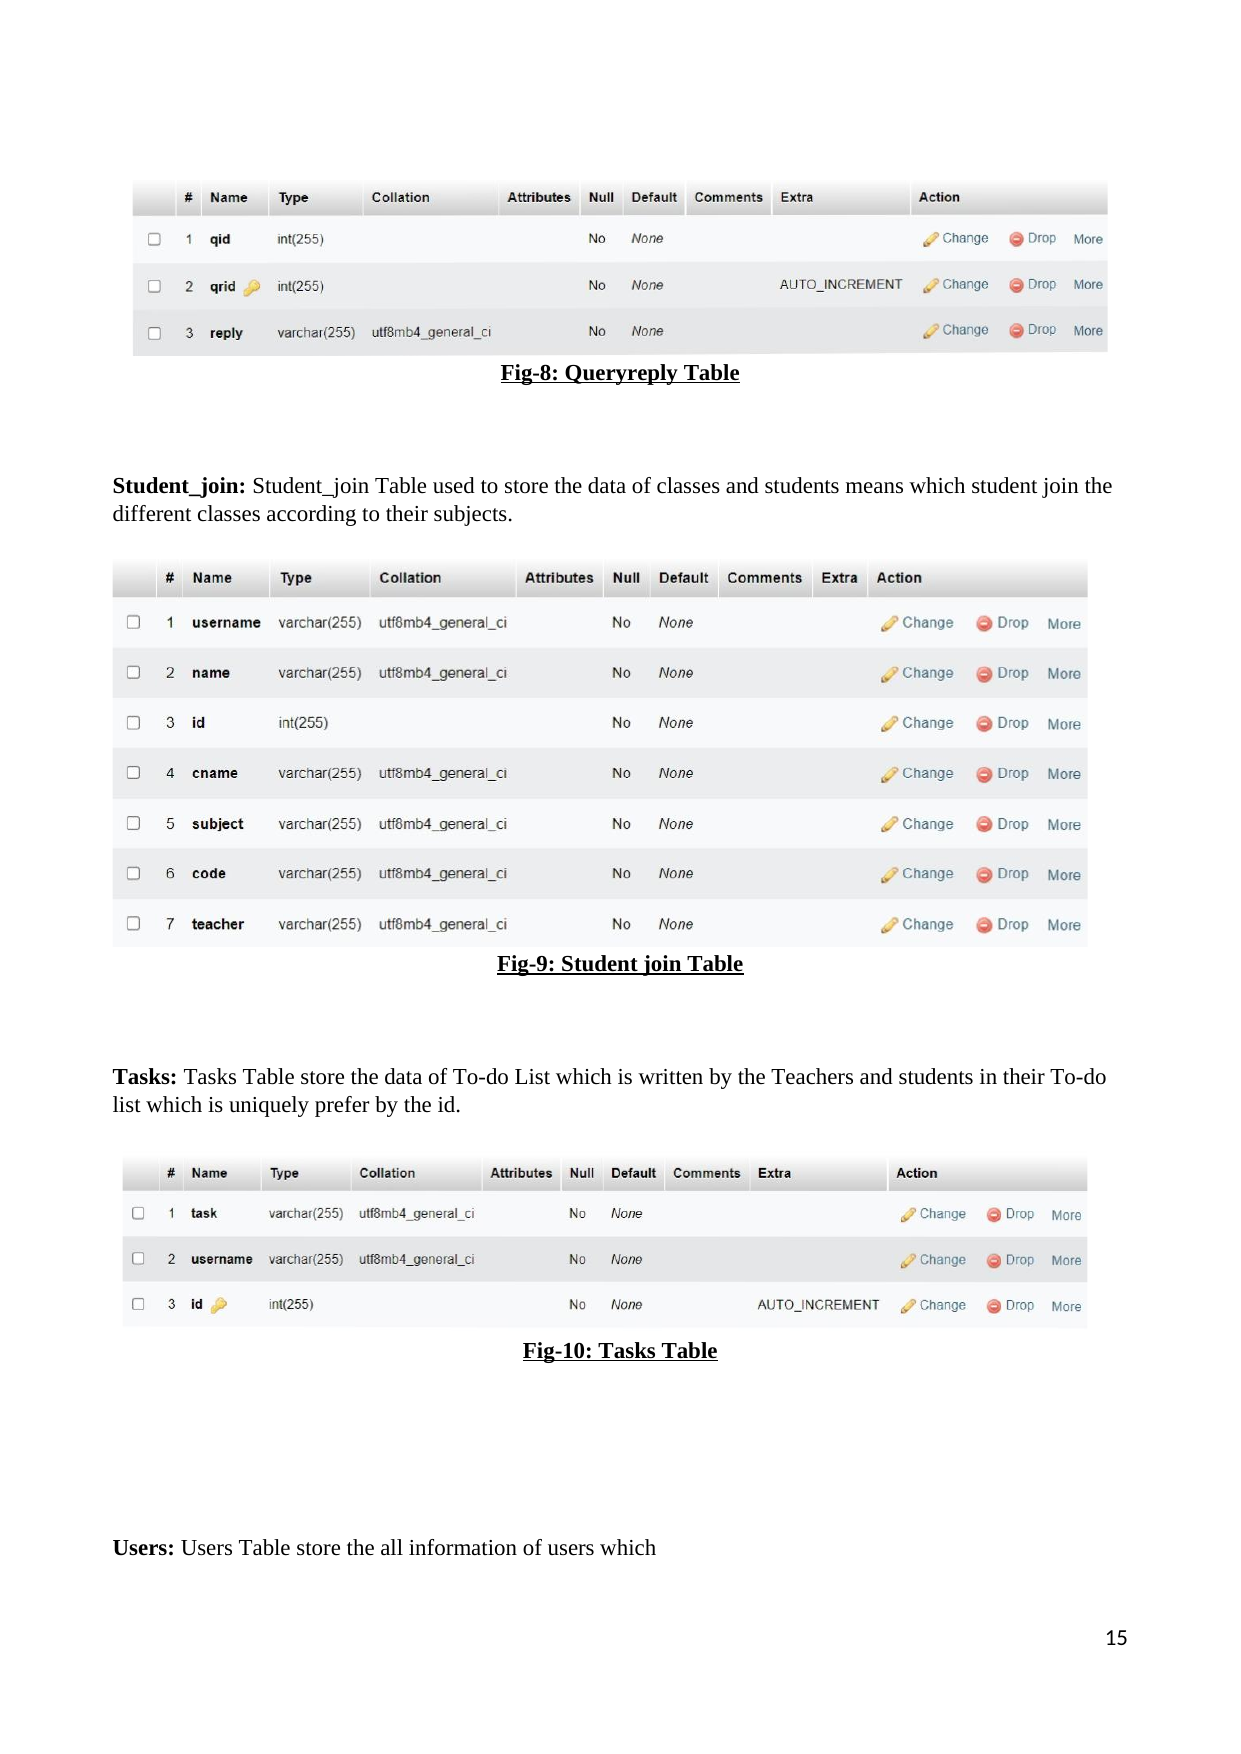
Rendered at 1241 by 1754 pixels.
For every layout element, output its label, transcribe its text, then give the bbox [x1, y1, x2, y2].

text Tasks: Tasks Table store the data of To-do List which is written by the Teachers and students in their To-do list which is uniquely prefer by the id. [112, 1063, 1128, 1118]
picture [112, 559, 1088, 947]
picture [122, 1151, 1088, 1334]
text Users: Users Table store the all information of users which [112, 1534, 1128, 1561]
text Student_join: Student_join Table used to store the data of classes and students means which student join the different classes according to their subjects. [112, 472, 1128, 526]
picture [132, 180, 1108, 356]
